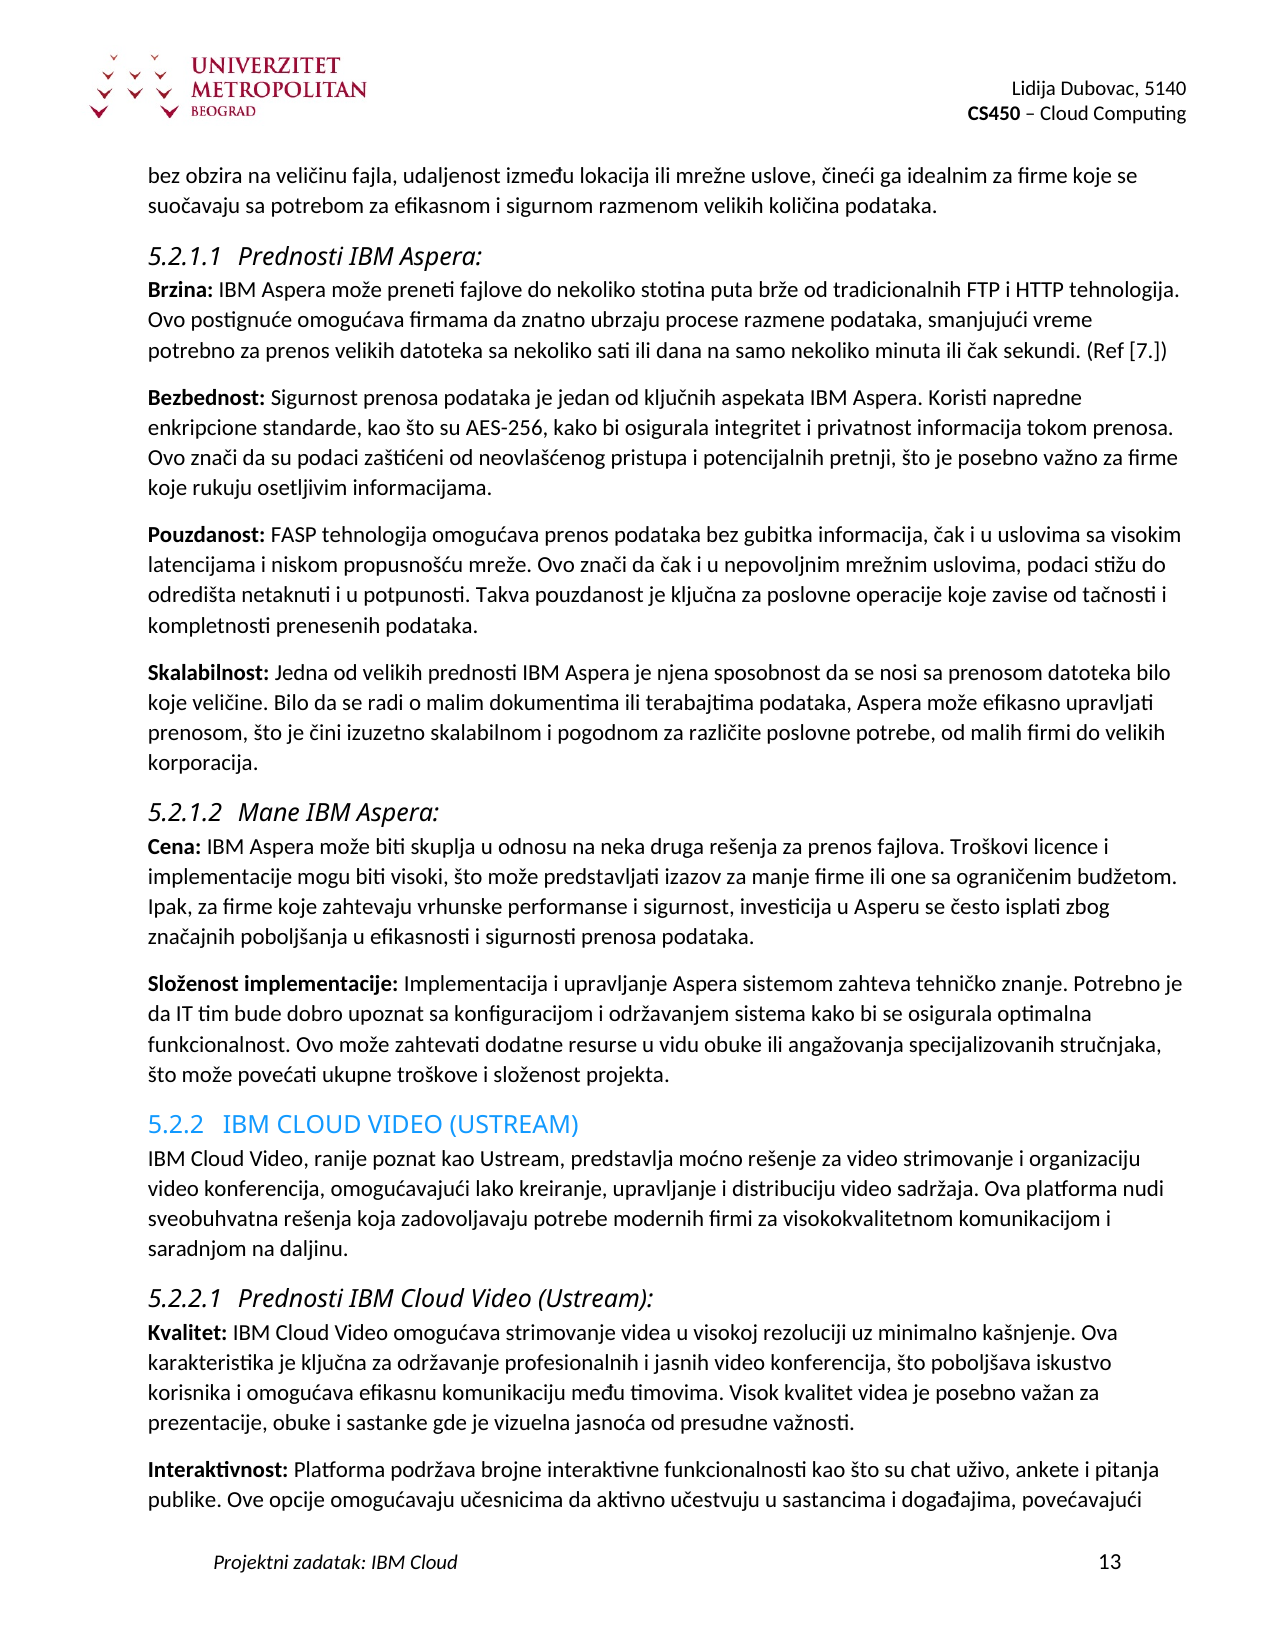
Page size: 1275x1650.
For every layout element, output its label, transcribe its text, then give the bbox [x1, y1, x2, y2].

text Kvalitet: IBM Cloud Video omogućava strimovanje videa u visokoj rezoluciji uz minimalno kašnjenje. Ova karakteristika je ključna za održavanje profesionalnih i jasnih video konferencija, što poboljšava iskustvo korisnika i omogućava efikasnu komunikaciju među timovima. Visok kvalitet videa je posebno važan za prezentacije, obuke i sastanke gde je vizuelna jasnoća od presudne važnosti. [148, 1318, 1186, 1437]
text Pouzdanost: FASP tehnologija omogućava prenos podataka bez gubitka informacija, čak i u uslovima sa visokim latencijama i niskom propusnošću mreže. Ovo znači da čak i u nepovoljnim mrežnim uslovima, podaci stižu do odredišta netaknuti i u potpunosti. Takva pouzdanost je ključna za poslovne operacije koje zavise od tačnosti i kompletnosti prenesenih podataka. [148, 520, 1186, 639]
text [148, 161, 1186, 220]
text Cena: IBM Aspera može biti skuplja u odnosu na neka druga rešenja za prenos fajlova. Troškovi licence i implementacije mogu biti visoki, što može predstavljati izazov za manje firme ili one sa ograničenim budžetom. Ipak, za firme koje zahtevaju vrhunske performanse i sigurnost, investicija u Asperu se često isplati zbog značajnih poboljšanja u efikasnosti i sigurnosti prenosa podataka. [148, 832, 1186, 951]
text Složenost implementacije: Implementacija i upravljanje Aspera sistemom zahteva tehničko znanje. Potrebno je da IT tim bude dobro upoznat sa konfiguracijom i održavanjem sistema kako bi se osigurala optimalna funkcionalnost. Ovo može zahtevati dodatne resurse u vidu obuke ili angažovanja specijalizovanih stručnjaka, što može povećati ukupne troškove i složenost projekta. [148, 969, 1186, 1088]
subtitle Prednosti IBM Cloud Video (Ustream): [148, 1281, 1186, 1315]
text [148, 1455, 1186, 1514]
subtitle IBM Cloud Video (Ustream) [148, 1107, 1186, 1141]
text Brzina: IBM Aspera može preneti fajlove do nekoliko stotina puta brže od tradicionalnih FTP i HTTP tehnologija. Ovo postignuće omogućava firmama da znatno ubrzaju procese razmene podataka, smanjujući vreme potrebno za prenos velikih datoteka sa nekoliko sati ili dana na samo nekoliko minuta ili čak sekundi. (Ref [7.]) [148, 275, 1186, 364]
subtitle Mane IBM Aspera: [148, 795, 1186, 829]
picture [80, 45, 376, 126]
subtitle Prednosti IBM Aspera: [148, 238, 1186, 273]
text IBM Cloud Video, ranije poznat kao Ustream, predstavlja moćno rešenje za video strimovanje i organizaciju video konferencija, omogućavajući lako kreiranje, upravljanje i distribuciju video sadržaja. Ova platforma nudi sveobuhvatna rešenja koja zadovoljavaju potrebe modernih firmi za visokokvalitetnom komunikacijom i saradnjom na daljinu. [148, 1144, 1186, 1262]
text Skalabilnost: Jedna od velikih prednosti IBM Aspera je njena sposobnost da se nosi sa prenosom datoteka bilo koje veličine. Bilo da se radi o malim dokumentima ili terabajtima podataka, Aspera može efikasno upravljati prenosom, što je čini izuzetno skalabilnom i pogodnom za različite poslovne potrebe, od malih firmi do velikih korporacija. [148, 658, 1186, 776]
text Bezbednost: Sigurnost prenosa podataka je jedan od ključnih aspekata IBM Aspera. Koristi napredne enkripcione standarde, kao što su AES-256, kako bi osigurala integritet i privatnost informacija tokom prenosa. Ovo znači da su podaci zaštićeni od neovlašćenog pristupa i potencijalnih pretnji, što je posebno važno za firme koje rukuju osetljivim informacijama. [148, 383, 1186, 501]
